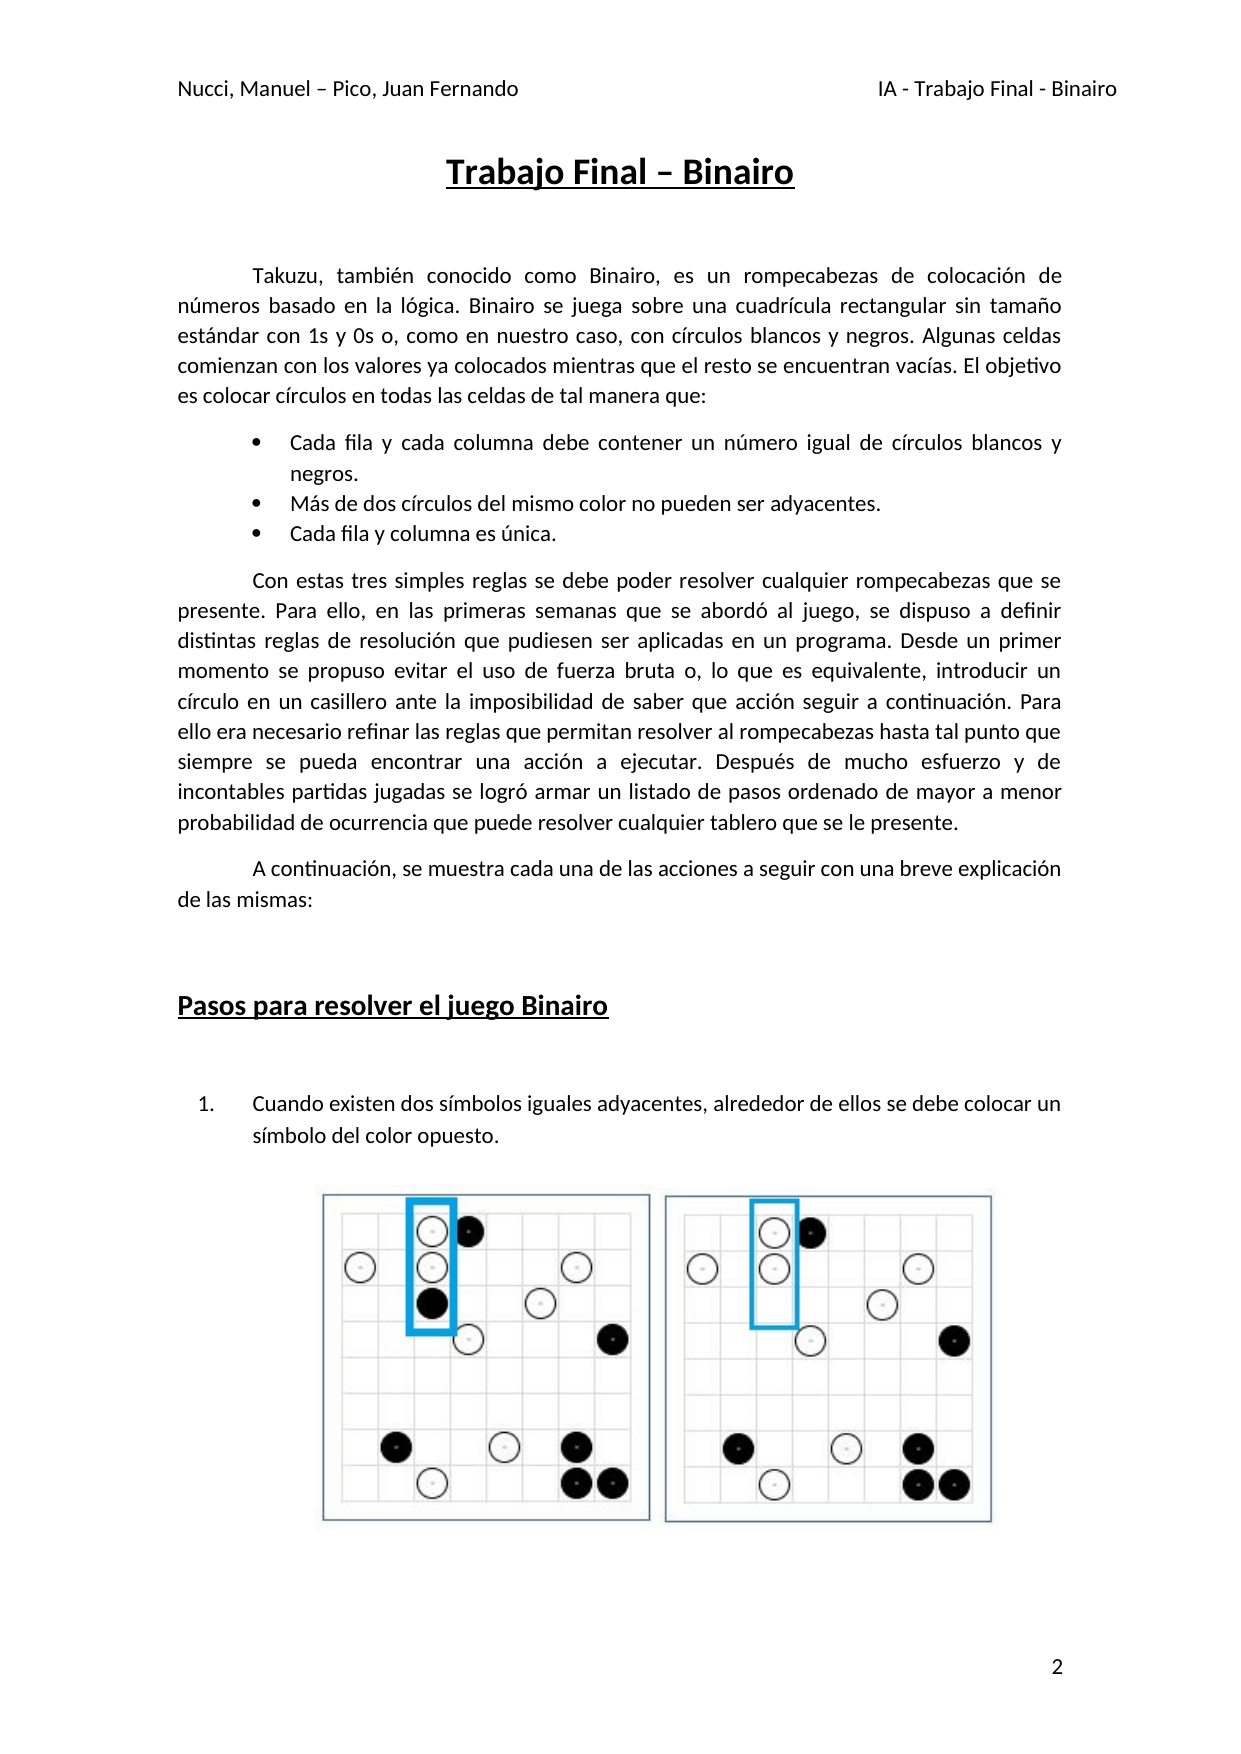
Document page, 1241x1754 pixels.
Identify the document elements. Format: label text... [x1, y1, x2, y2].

text Takuzu, también conocido como Binairo, es un rompecabezas de colocación de números basado en la lógica. Binairo se juega sobre una cuadrícula rectangular sin tamaño estándar con 1s y 0s o, como en nuestro caso, con círculos blancos y negros. Algunas celdas comienzan con los valores ya colocados mientras que el resto se encuentran vacías. El objetivo es colocar círculos en todas las celdas de tal manera que: [177, 261, 1063, 409]
text Pasos para resolver el juego Binairo [177, 987, 1063, 1022]
list Más de dos círculos del mismo color no pueden ser adyacentes. [252, 489, 1063, 517]
list Cada fila y cada columna debe contener un número igual de círculos blancos y negros. [252, 428, 1063, 487]
text A continuación, se muestra cada una de las acciones a seguir con una breve explicación de las mismas: [177, 854, 1063, 913]
text Con estas tres simples reglas se debe poder resolver cualquier rompecabezas que se presente. Para ello, en las primeras semanas que se abordó al juego, se dispuso a definir distintas reglas de resolución que pudiesen ser aplicadas en un programa. Desde un primer momento se propuso evitar el uso de fuerza bruta o, lo que es equivalente, introducir un círculo en un casillero ante la imposibilidad de saber que acción seguir a continuación. Para ello era necesario refinar las reglas que permitan resolver al rompecabezas hasta tal punto que siempre se pueda encontrar una acción a ejecutar. Después de mucho esfuerzo y de incontables partidas jugadas se logró armar un listado de pasos ordenado de mayor a menor probabilidad de ocurrencia que puede resolver cualquier tablero que se le presente. [177, 566, 1063, 836]
list Cada fila y columna es única. [252, 519, 1063, 547]
picture [315, 1185, 1000, 1532]
list Cuando existen dos símbolos iguales adyacentes, alrededor de ellos se debe colocar un símbolo del color opuesto. [215, 1089, 1063, 1149]
text Trabajo Final – Binairo [177, 148, 1063, 193]
